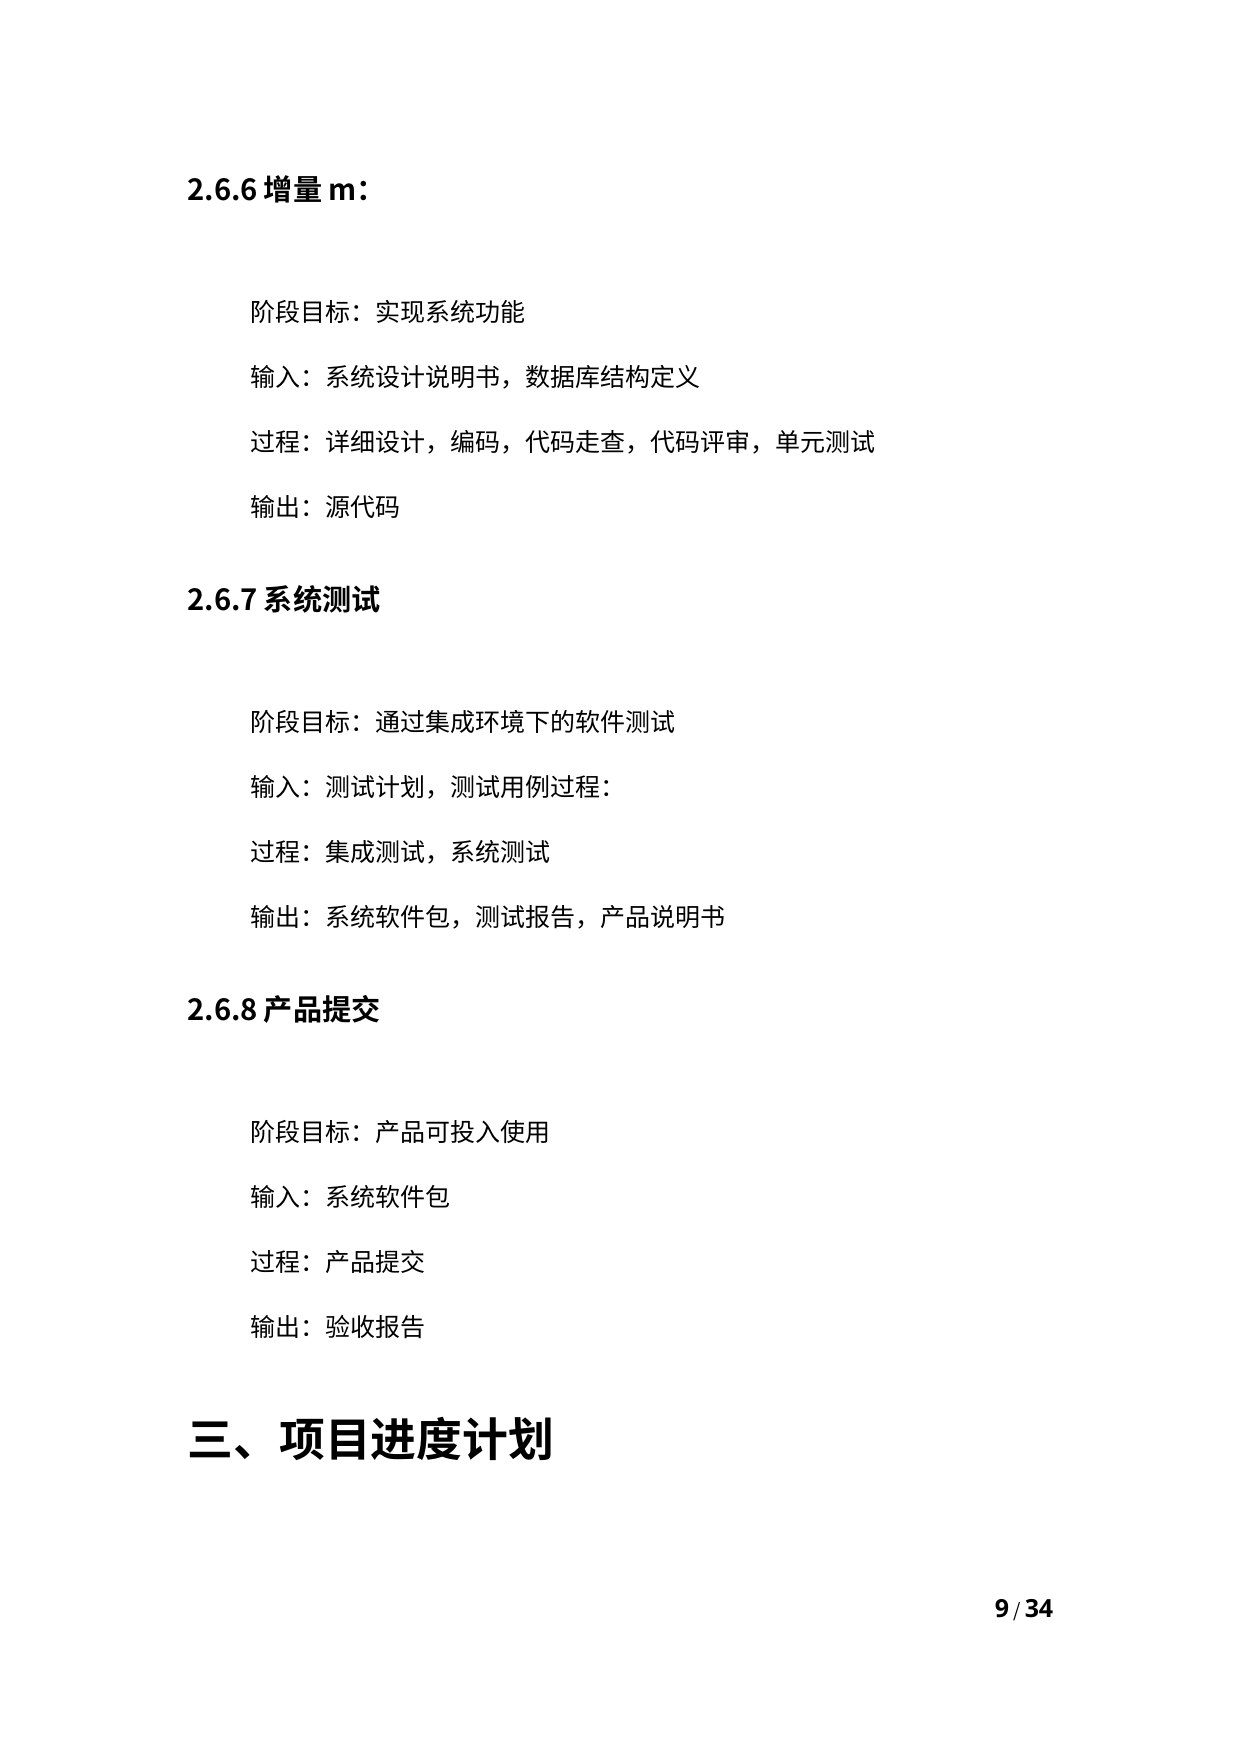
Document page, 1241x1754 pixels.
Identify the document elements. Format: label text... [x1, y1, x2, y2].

subtitle 2.6.6增量m： [187, 156, 1053, 221]
subtitle 2.6.7系统测试 [187, 566, 1053, 631]
text 阶段目标：产品可投入使用 [187, 1098, 1053, 1163]
subtitle 2.6.8产品提交 [187, 976, 1053, 1041]
text 输入：系统设计说明书，数据库结构定义 [187, 343, 1053, 408]
text 输出：系统软件包，测试报告，产品说明书 [187, 883, 1053, 948]
text 过程：集成测试，系统测试 [187, 818, 1053, 883]
text 输入：系统软件包 [187, 1163, 1053, 1228]
text 过程：详细设计，编码，代码走查，代码评审，单元测试 [187, 408, 1053, 473]
subtitle 三、项目进度计划 [187, 1388, 1053, 1485]
text 输入：测试计划，测试用例过程： [187, 753, 1053, 818]
text 阶段目标：通过集成环境下的软件测试 [187, 688, 1053, 753]
text 过程：产品提交 [187, 1228, 1053, 1293]
text 阶段目标：实现系统功能 [187, 278, 1053, 343]
text 输出：源代码 [187, 473, 1053, 538]
text 输出：验收报告 [187, 1293, 1053, 1358]
